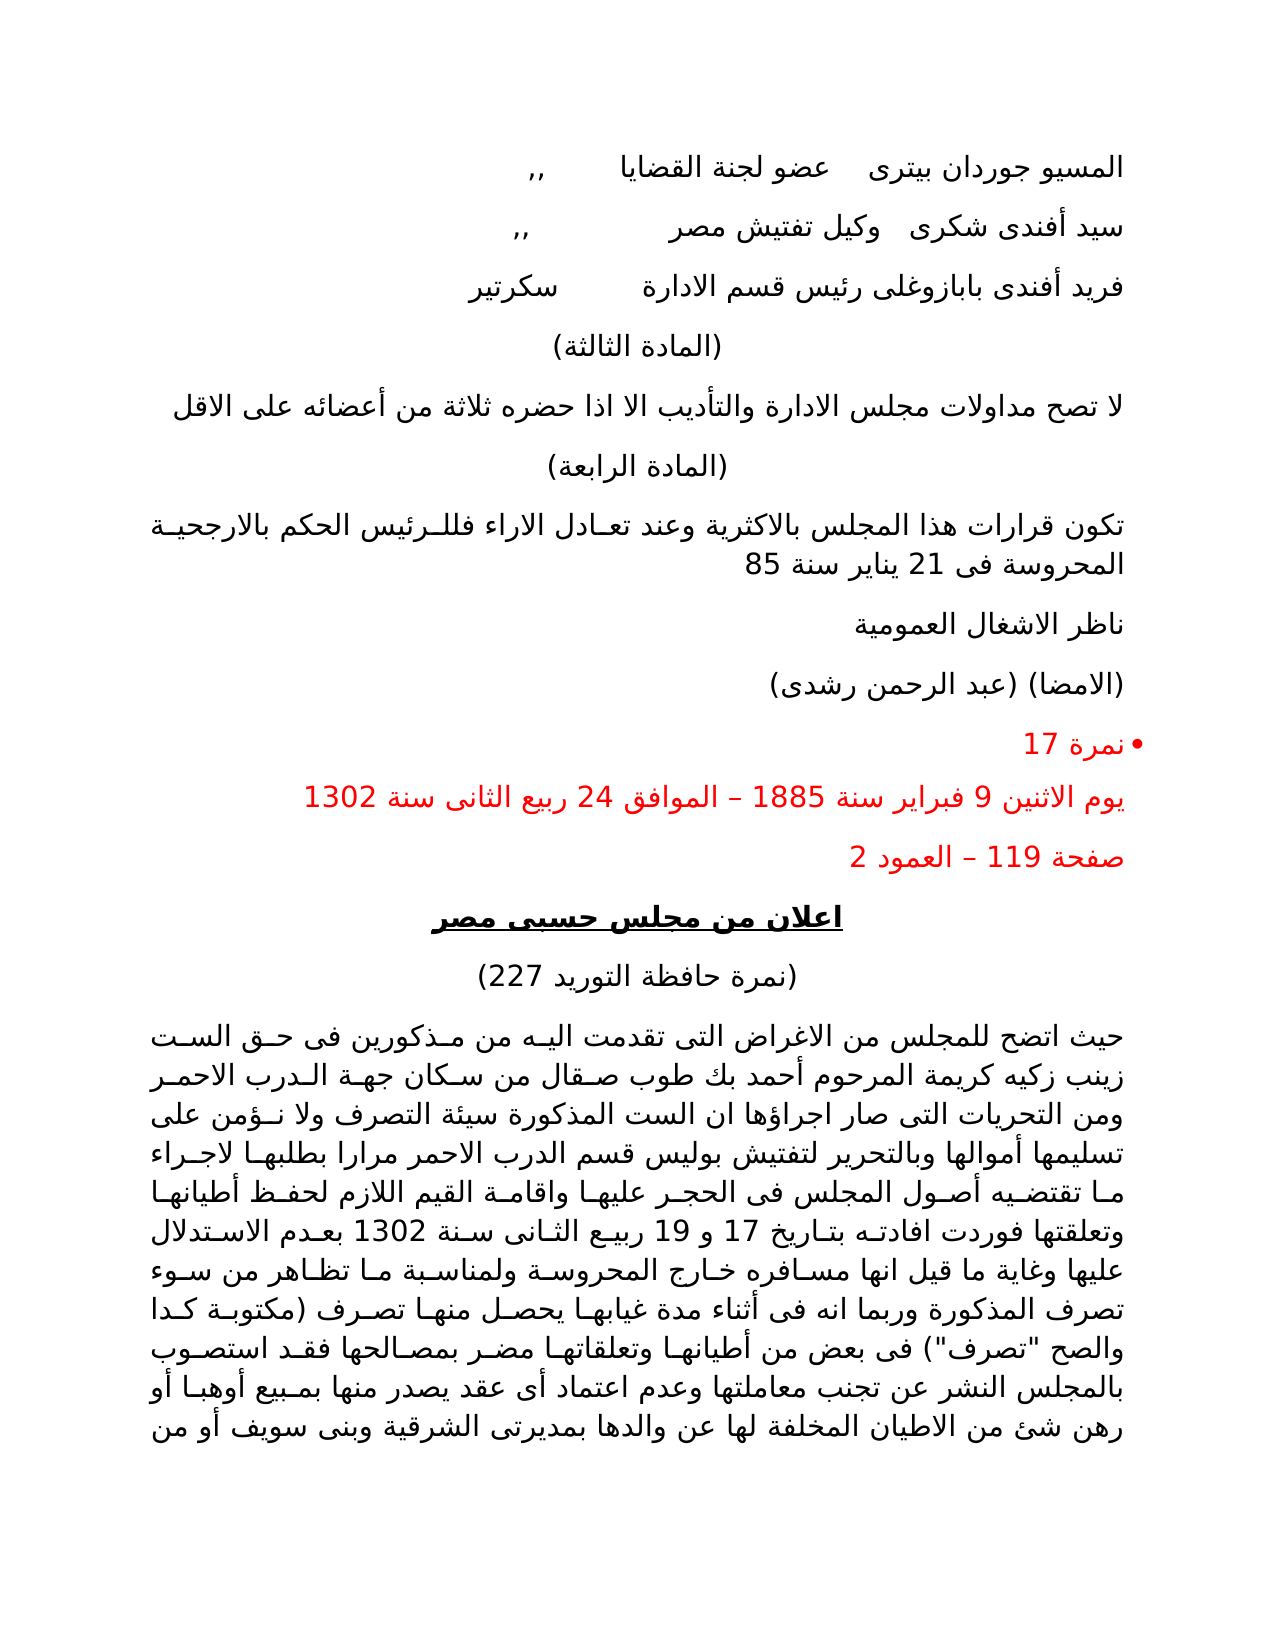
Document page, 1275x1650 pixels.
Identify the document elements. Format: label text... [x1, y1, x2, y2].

list نمرة 17 [150, 727, 1132, 761]
text (الامضا) (عبد الرحمن رشدى) [150, 667, 1125, 701]
text يوم الاثنين 9 فبراير سنة 1885 – الموافق 24 ربيع الثانى سنة 1302 [150, 780, 1125, 814]
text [150, 1019, 1125, 1443]
text اعلان من مجلس حسبى مصر [150, 900, 1125, 934]
text فريد أفندى بابازوغلى رئيس قسم الادارة سكرتير [150, 269, 1125, 303]
text المسيو جوردان بيترى عضو لجنة القضايا ,, [150, 150, 1125, 184]
text صفحة 119 – العمود 2 [150, 840, 1125, 874]
text لا تصح مداولات مجلس الادارة والتأديب الا اذا حضره ثلاثة من أعضائه على الاقل [150, 389, 1125, 423]
text (نمرة حافظة التوريد 227) [150, 960, 1125, 994]
text تكون قرارات هذا المجلس بالاكثرية وعند تعادل الاراء فللرئيس الحكم بالارجحية المحروسة فى 21 يناير سنة 85 [150, 509, 1125, 582]
text سيد أفندى شكرى وكيل تفتيش مصر ,, [150, 210, 1125, 244]
text (المادة الرابعة) [150, 449, 1125, 483]
text (المادة الثالثة) [150, 329, 1125, 363]
text ناظر الاشغال العمومية [150, 607, 1125, 641]
